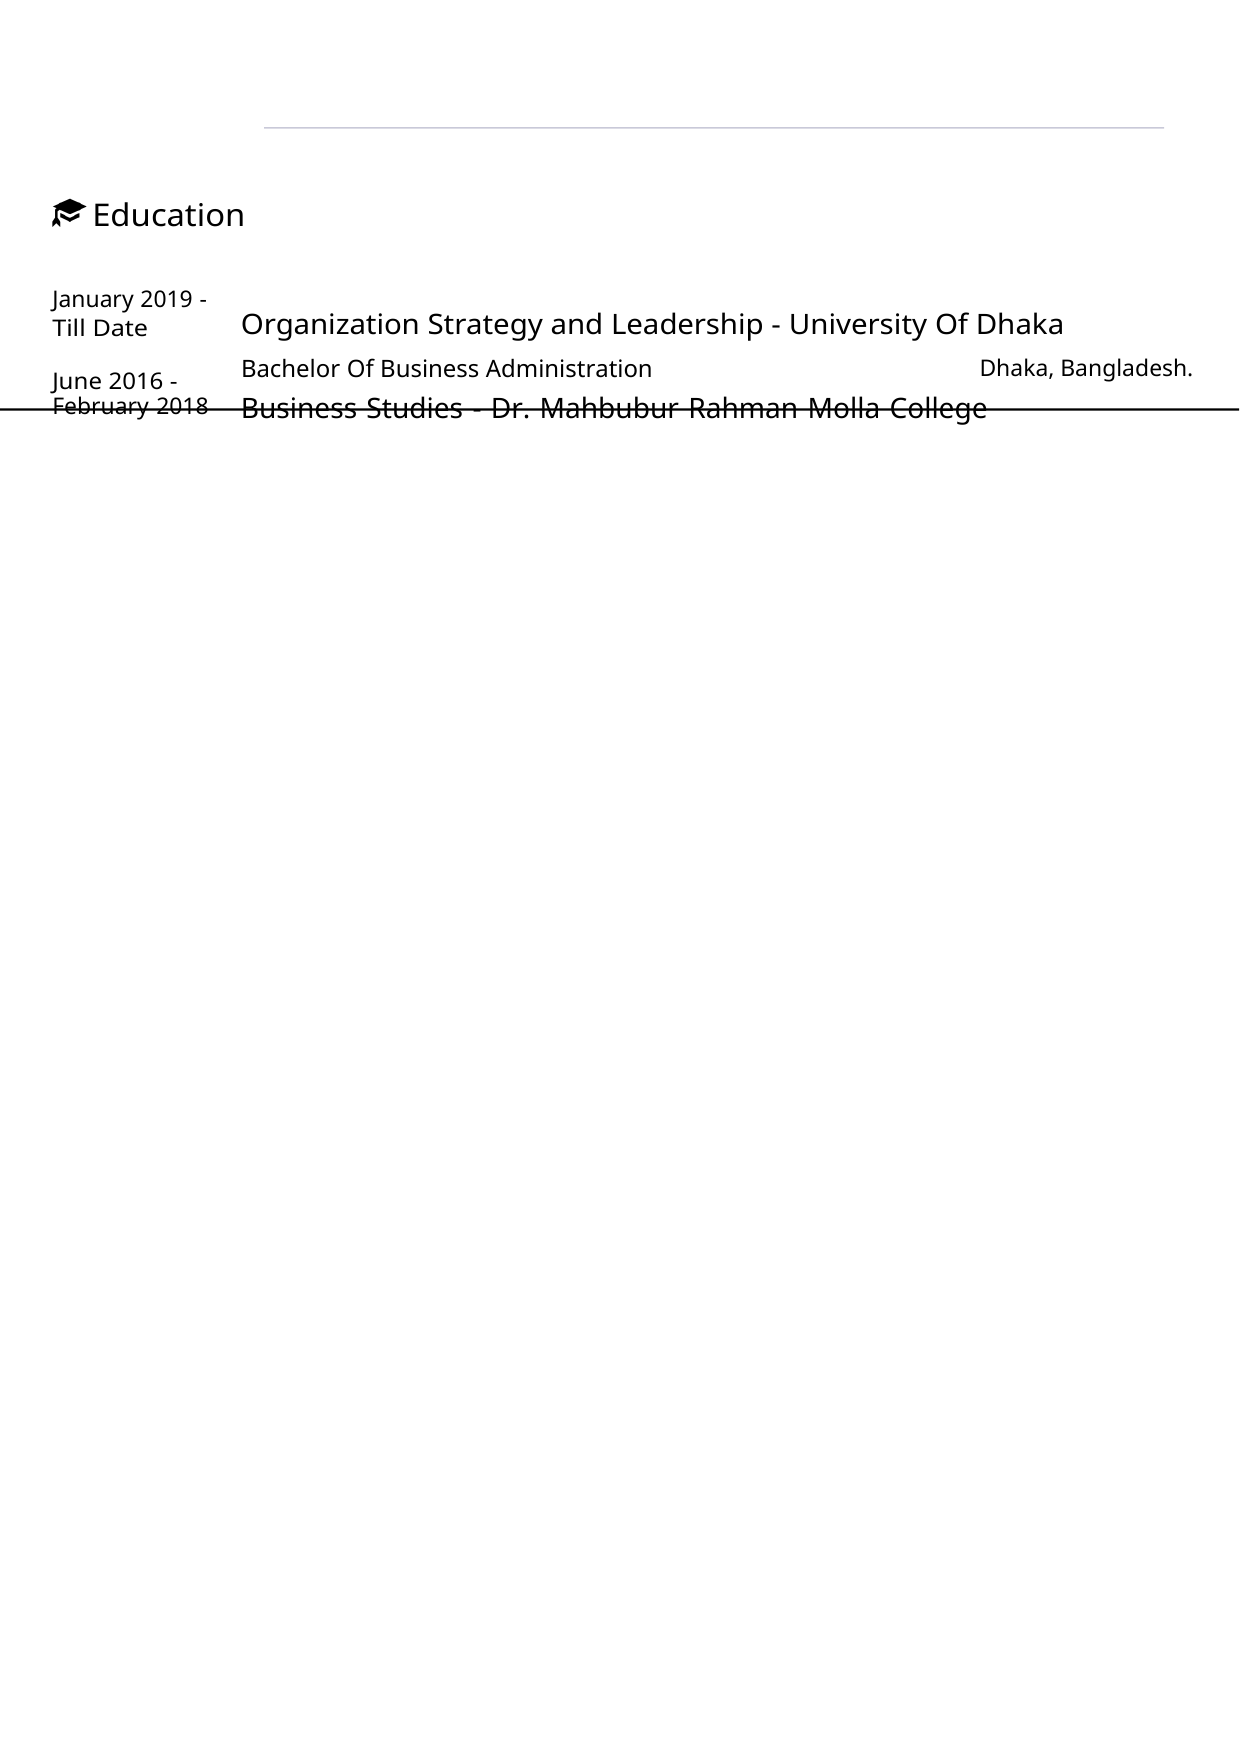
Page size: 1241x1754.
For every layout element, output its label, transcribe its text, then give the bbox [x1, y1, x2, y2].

text June 2016 - [52, 369, 211, 394]
subtitle Business Studies - Dr. Mahbubur Rahman Molla College [241, 411, 1198, 426]
picture [52, 198, 87, 227]
text Bachelor Of Business Administration Dhaka, Bangladesh. [241, 352, 1198, 385]
subtitle Organization Strategy and Leadership - University Of Dhaka [241, 304, 1198, 342]
subtitle Business Studies - Dr. Mahbubur Rahman Molla College [241, 388, 1198, 408]
text February 2018 [52, 394, 211, 408]
text January 2019 - Till Date [52, 284, 208, 343]
subtitle Education [52, 193, 1198, 235]
